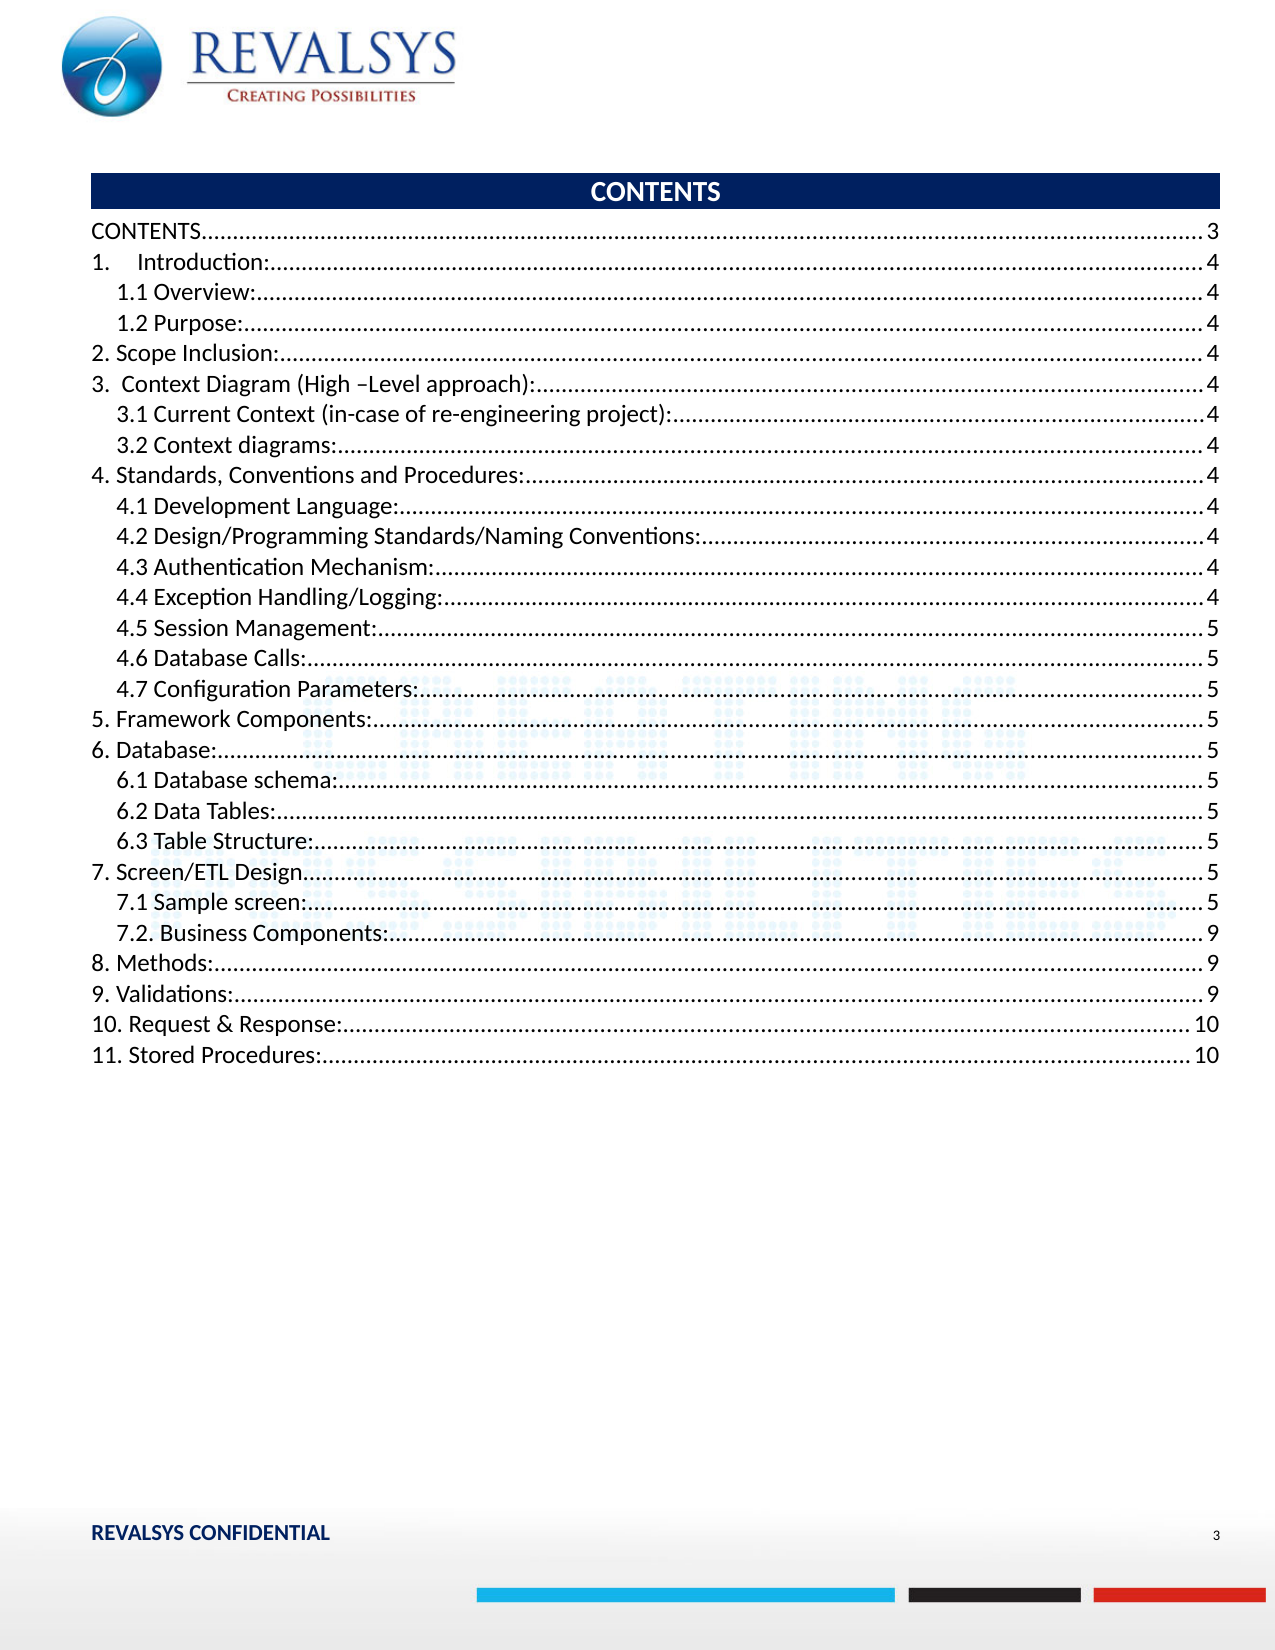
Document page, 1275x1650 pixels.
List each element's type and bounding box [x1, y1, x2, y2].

picture [1, 1, 1275, 135]
picture [187, 961, 193, 969]
picture [127, 960, 133, 969]
picture [174, 961, 181, 969]
picture [162, 961, 167, 969]
picture [120, 959, 126, 969]
picture [91, 611, 1220, 969]
picture [0, 1508, 1275, 1650]
